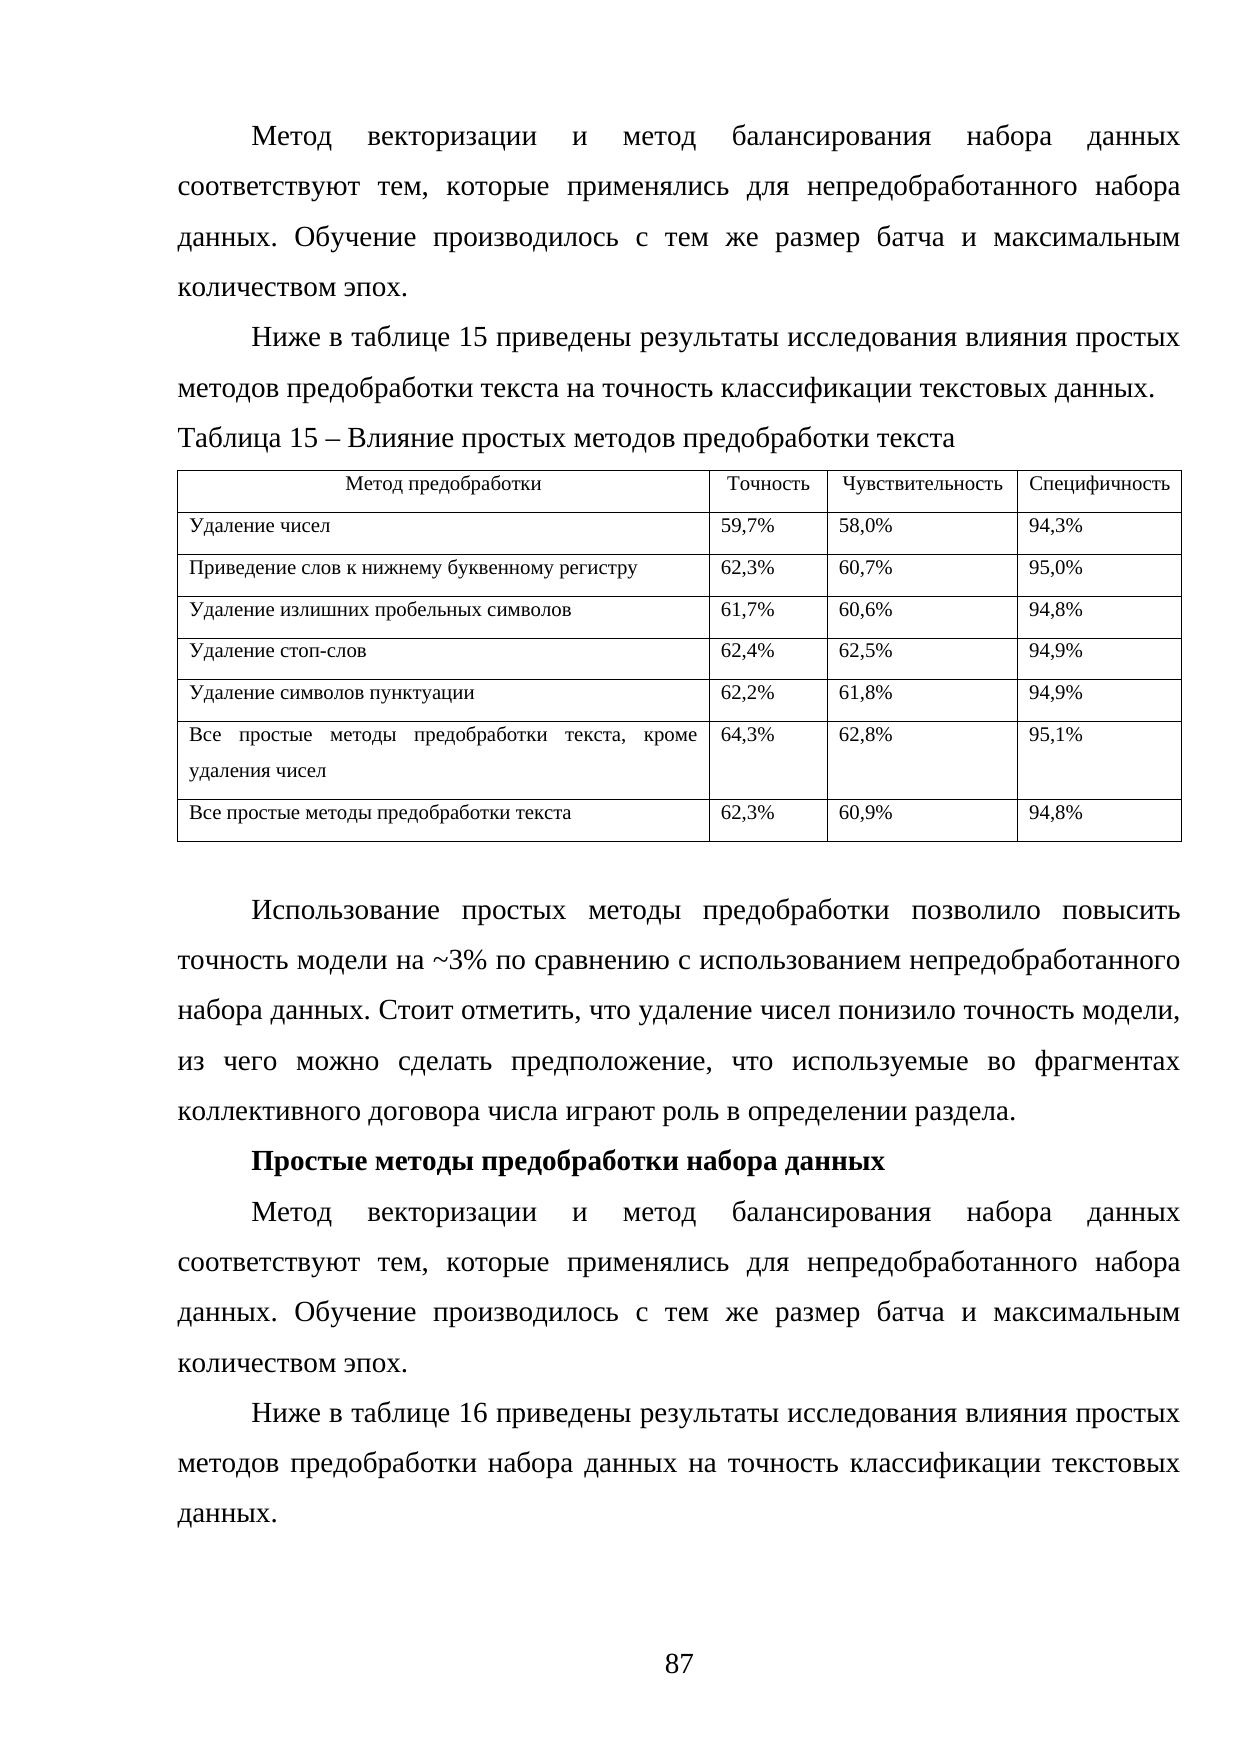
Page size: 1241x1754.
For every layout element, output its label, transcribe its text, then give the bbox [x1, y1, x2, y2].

table_cell 95,0% [1018, 555, 1181, 596]
table_cell 58,0% [828, 513, 1017, 554]
table_cell 62,2% [710, 680, 827, 721]
table_cell 94,3% [1018, 513, 1181, 554]
table_cell 60,6% [828, 597, 1017, 637]
table_cell 94,8% [1018, 800, 1181, 841]
table_cell 94,8% [1018, 597, 1181, 637]
table_cell Удаление стоп-слов [178, 639, 709, 679]
table_cell 60,7% [828, 555, 1017, 596]
table_cell 62,3% [710, 555, 827, 596]
table_header Точность [710, 471, 827, 512]
table_header Метод предобработки [178, 471, 709, 512]
text Таблица 15 – Влияние простых методов предобработки текста [177, 420, 1181, 453]
table_cell 94,9% [1018, 680, 1181, 721]
table_cell 64,3% [710, 722, 827, 799]
table_cell 62,8% [828, 722, 1017, 799]
table_cell Удаление чисел [178, 513, 709, 554]
table_cell 60,9% [828, 800, 1017, 841]
table_header Чувствительность [828, 471, 1017, 512]
text Использование простых методы предобработки позволило повысить точность модели на ~3% по сравнению с использованием непредобработанного набора данных. Стоит отметить, что удаление чисел понизило точность модели, из чего можно сделать предположение, что используемые во фрагментах коллективного договора числа играют роль в определении раздела. [177, 892, 1181, 1127]
table_cell Все простые методы предобработки текста, кроме удаления чисел [178, 722, 709, 799]
table_cell 59,7% [710, 513, 827, 554]
table_cell Удаление излишних пробельных символов [178, 597, 709, 637]
table_cell 61,7% [710, 597, 827, 637]
table_cell 94,9% [1018, 639, 1181, 679]
table_cell Приведение слов к нижнему буквенному регистру [178, 555, 709, 596]
table_cell Все простые методы предобработки текста [178, 800, 709, 841]
table_cell 62,4% [710, 639, 827, 679]
table_cell 62,5% [828, 639, 1017, 679]
text Ниже в таблице 15 приведены результаты исследования влияния простых методов предобработки текста на точность классификации текстовых данных. [177, 319, 1181, 403]
table_cell 95,1% [1018, 722, 1181, 799]
table_cell 61,8% [828, 680, 1017, 721]
table_header Специфичность [1018, 471, 1181, 512]
table_cell 62,3% [710, 800, 827, 841]
table_cell Удаление символов пунктуации [178, 680, 709, 721]
text Ниже в таблице 16 приведены результаты исследования влияния простых методов предобработки набора данных на точность классификации текстовых данных. [177, 1395, 1181, 1529]
text Простые методы предобработки набора данных [177, 1143, 1181, 1177]
